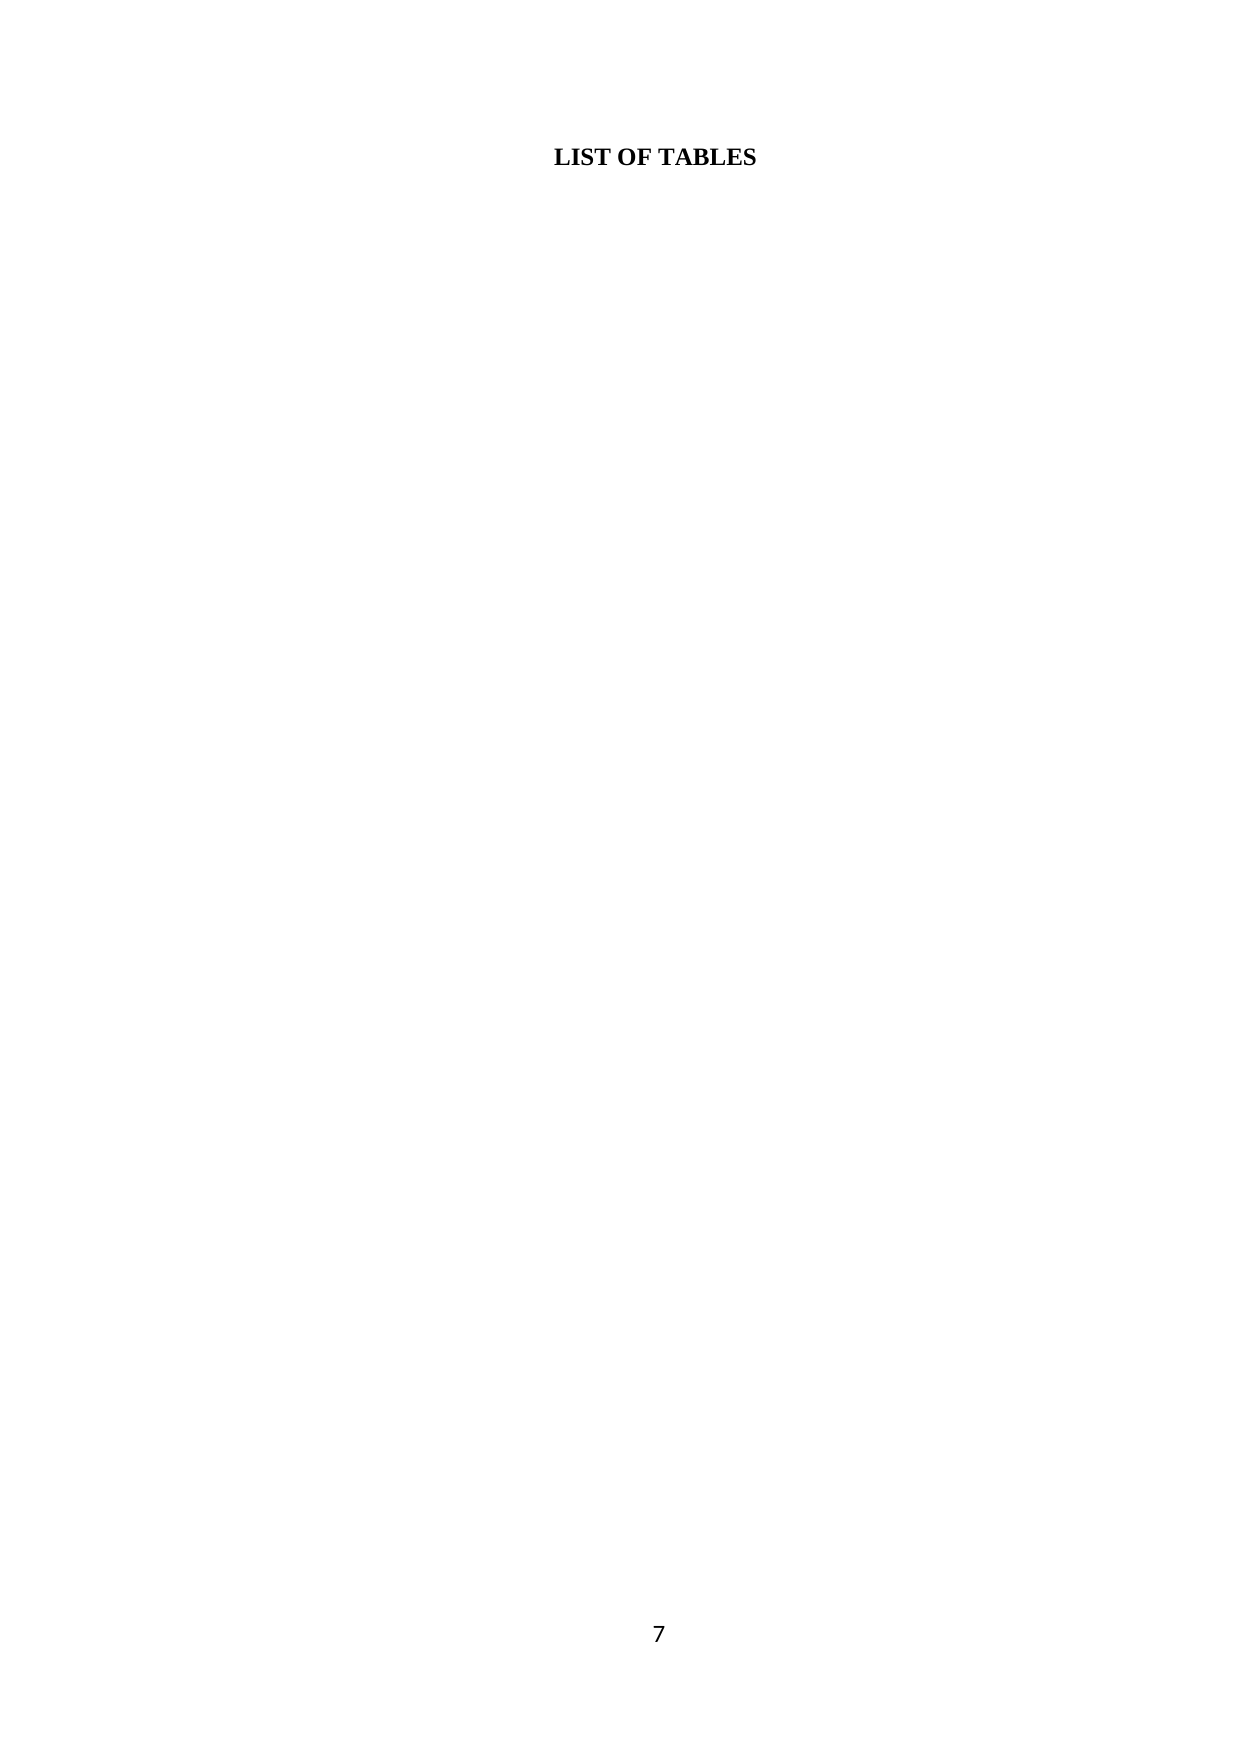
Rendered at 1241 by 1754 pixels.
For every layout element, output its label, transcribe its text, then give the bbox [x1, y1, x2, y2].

subtitle LIST OF TABLES [234, 142, 1076, 171]
